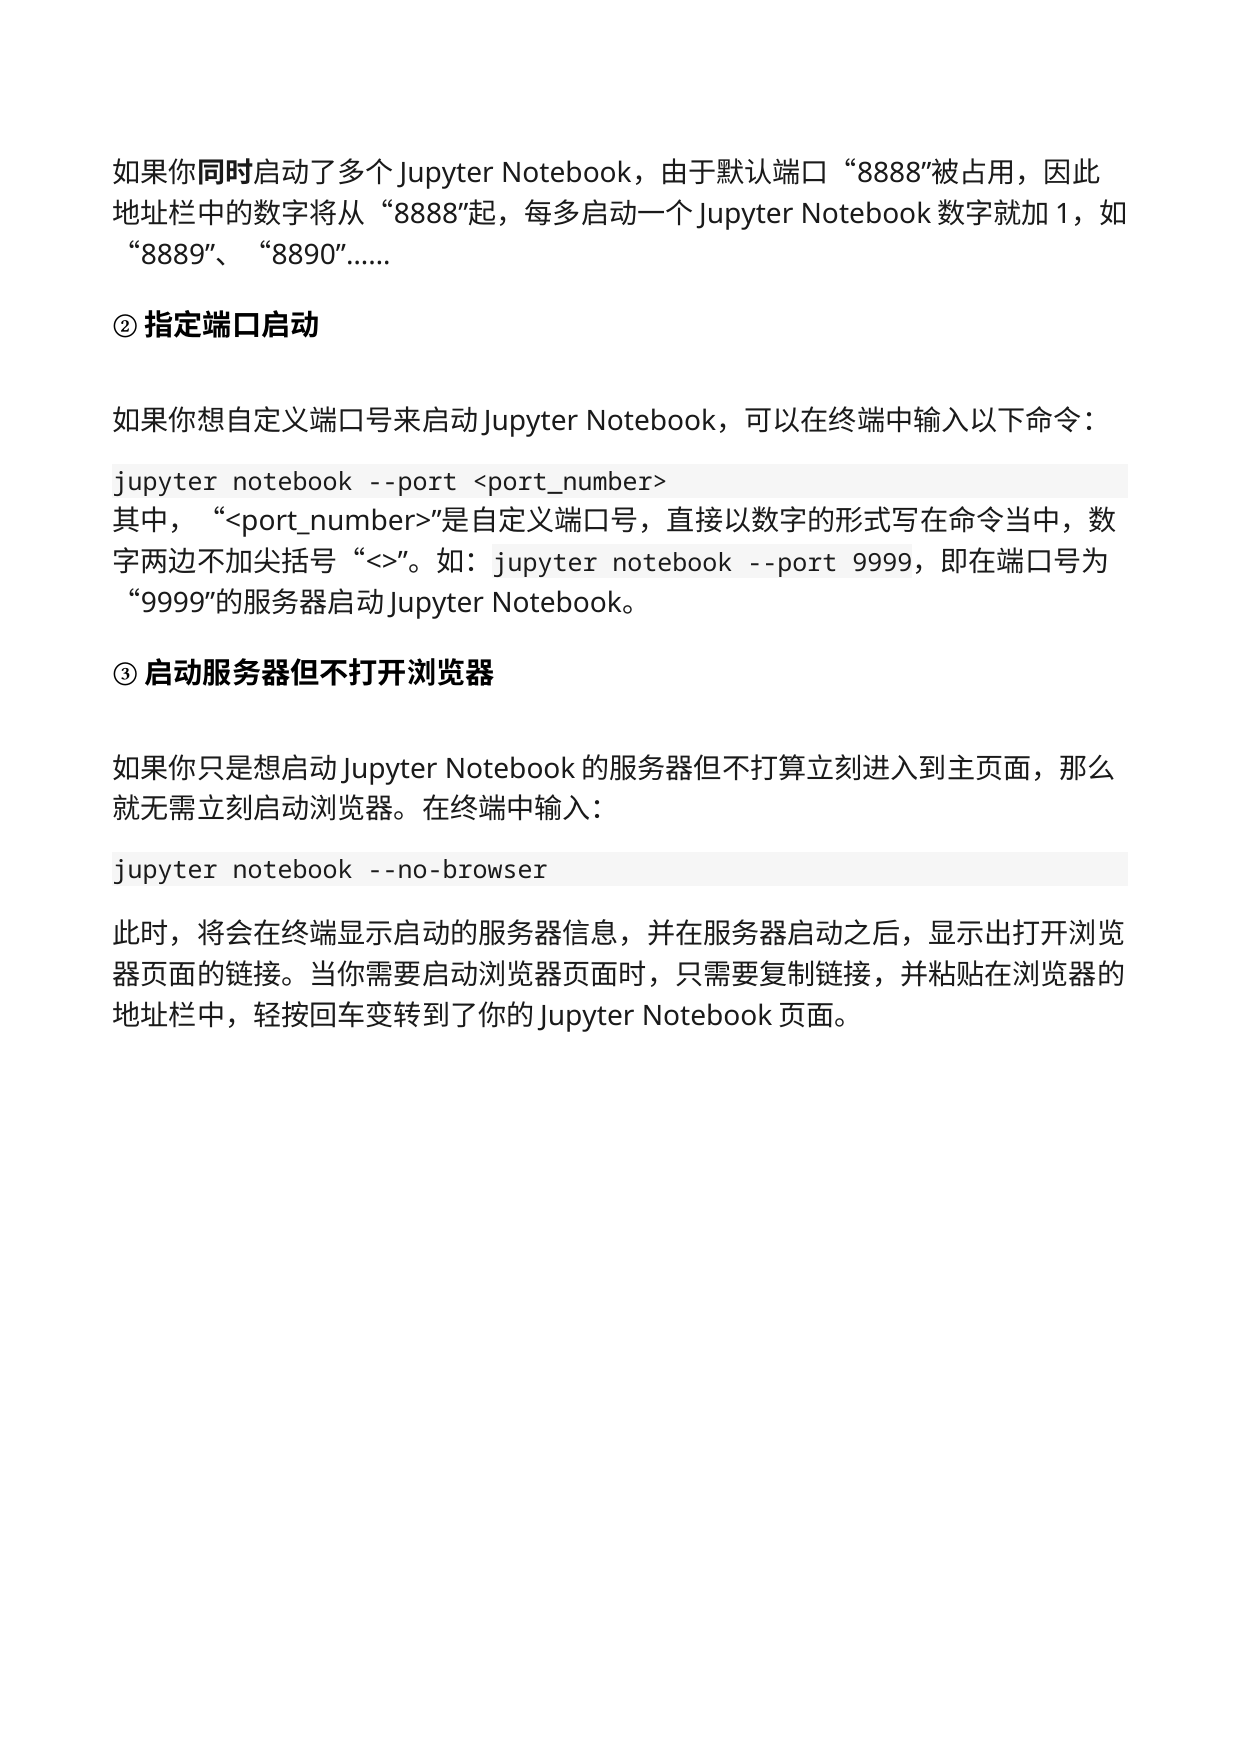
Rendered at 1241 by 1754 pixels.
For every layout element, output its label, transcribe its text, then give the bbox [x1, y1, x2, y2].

subtitle ② 指定端口启动 [112, 302, 1128, 344]
text jupyter notebook --no-browser [112, 852, 1128, 886]
text 此时，将会在终端显示启动的服务器信息，并在服务器启动之后，显示出打开浏览器页面的链接。当你需要启动浏览器页面时，只需要复制链接，并粘贴在浏览器的地址栏中，轻按回车变转到了你的Jupyter Notebook页面。 [112, 911, 1128, 1033]
text 如果你想自定义端口号来启动Jupyter Notebook，可以在终端中输入以下命令： [112, 398, 1128, 439]
text 如果你只是想启动Jupyter Notebook的服务器但不打算立刻进入到主页面，那么就无需立刻启动浏览器。在终端中输入： [112, 746, 1128, 827]
subtitle ③ 启动服务器但不打开浏览器 [112, 649, 1128, 692]
text 如果你同时启动了多个Jupyter Notebook，由于默认端口“8888”被占用，因此地址栏中的数字将从“8888”起，每多启动一个Jupyter Notebook数字就加1，如“8889”、“8890”…… [112, 150, 1128, 272]
text 其中，“<port_number>”是自定义端口号，直接以数字的形式写在命令当中，数字两边不加尖括号“<>”。如：jupyter notebook --port 9999，即在端口号为“9999”的服务器启动Jupyter Notebook。 [112, 498, 1128, 620]
text jupyter notebook --port <port_number> [112, 464, 1128, 498]
